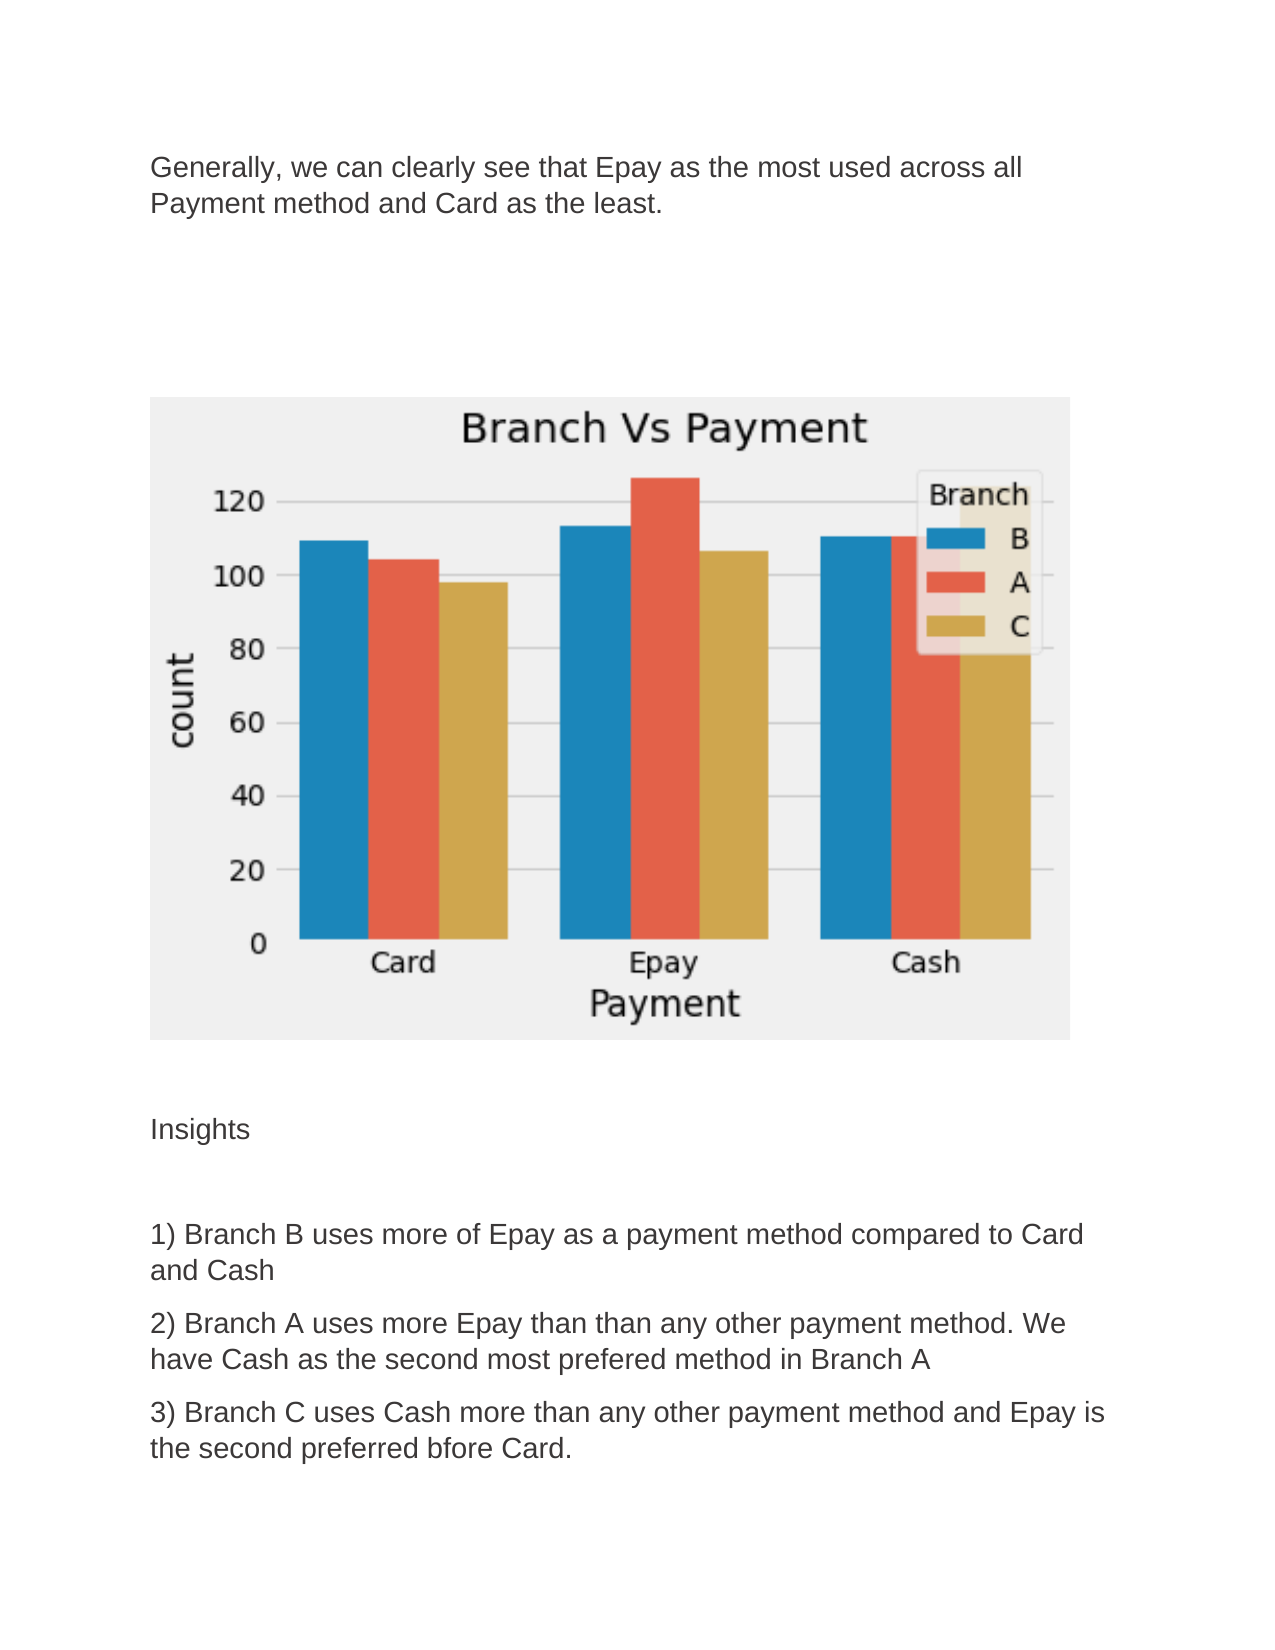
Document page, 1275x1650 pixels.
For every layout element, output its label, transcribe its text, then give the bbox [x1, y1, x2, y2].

text 2) Branch A uses more Epay than than any other payment method. We have Cash as the second most prefered method in Branch A [150, 1306, 1125, 1376]
text Insights [150, 1112, 1125, 1145]
text 1) Branch B uses more of Epay as a payment method compared to Card and Cash [150, 1217, 1125, 1287]
picture [150, 397, 1071, 1040]
text Generally, we can clearly see that Epay as the most used across all Payment method and Card as the least. [150, 150, 1125, 220]
text 3) Branch C uses Cash more than any other payment method and Epay is the second preferred bfore Card. [150, 1395, 1125, 1465]
